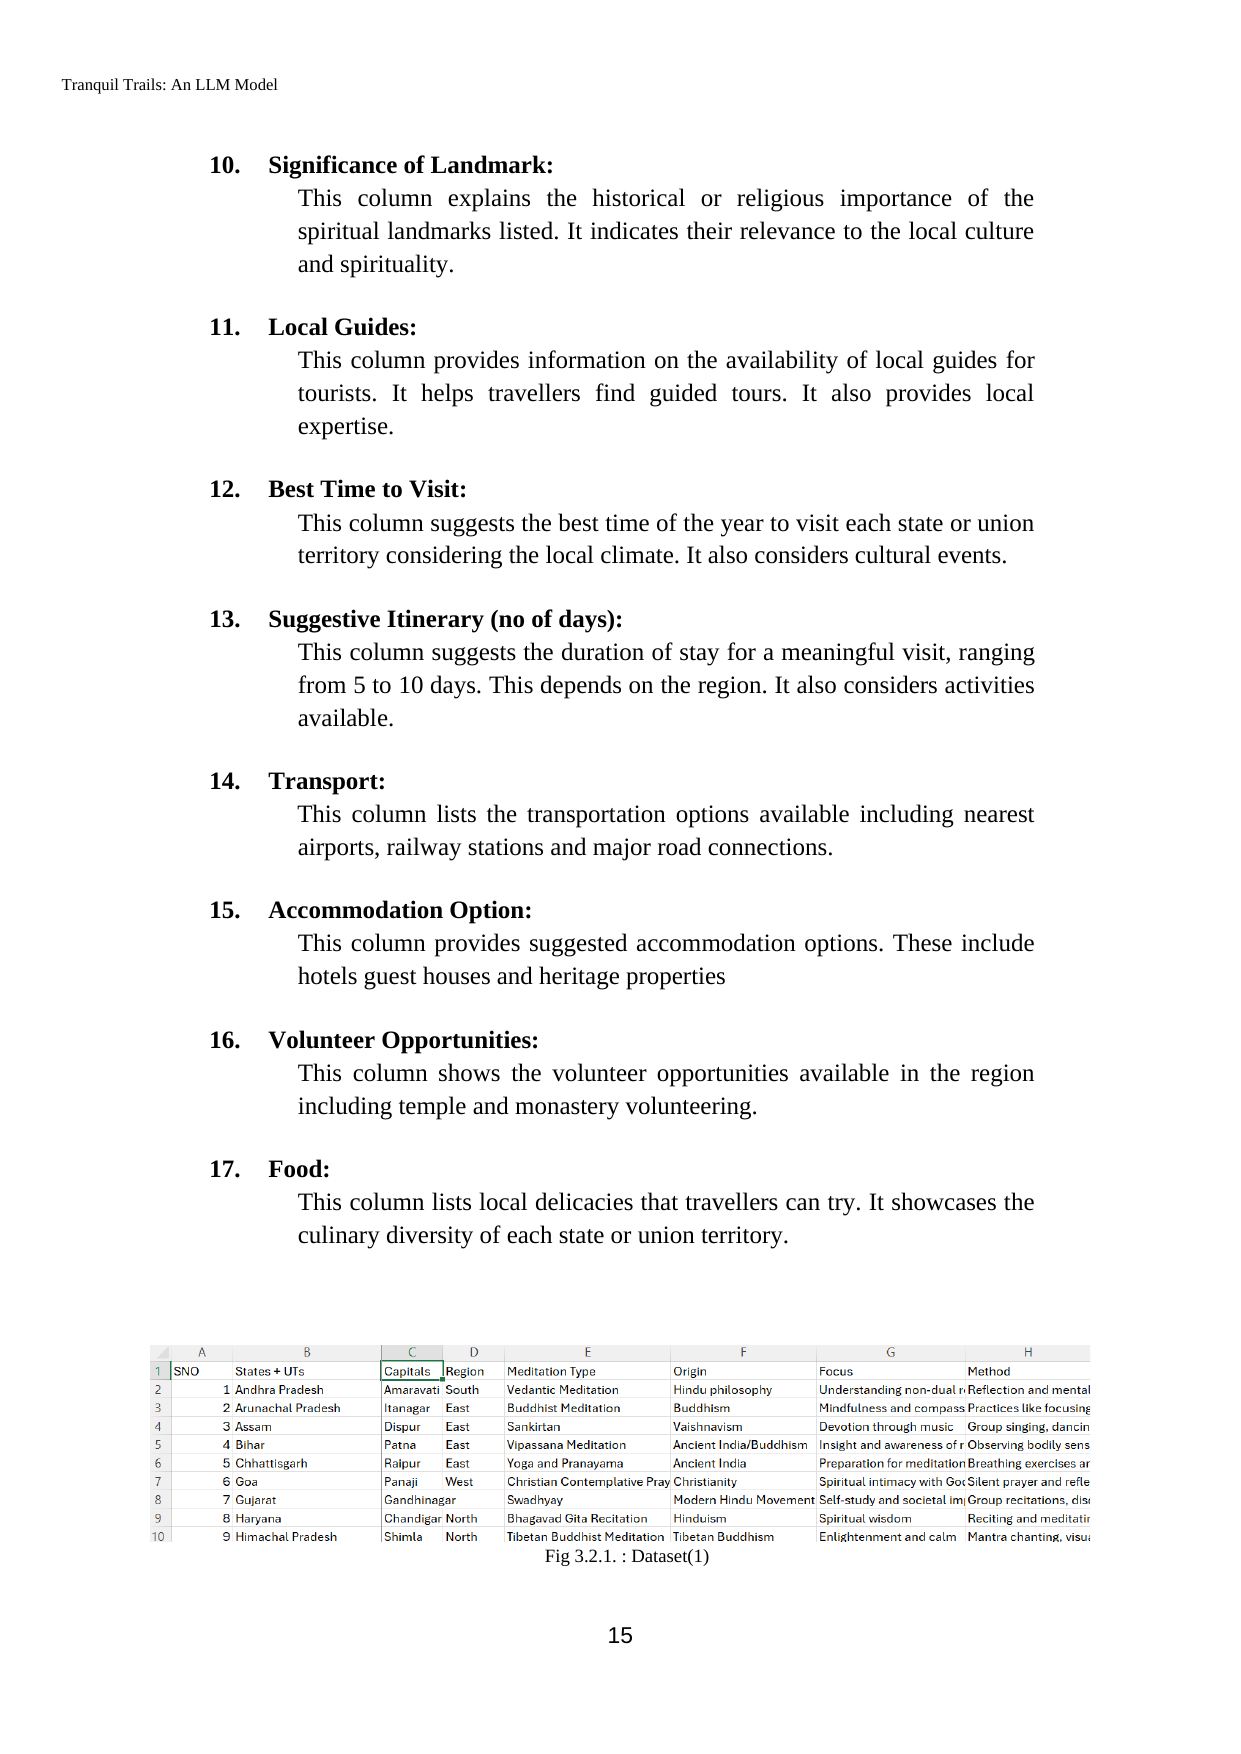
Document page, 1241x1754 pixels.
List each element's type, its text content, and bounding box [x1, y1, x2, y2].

subtitle Significance of Landmark: [209, 150, 1035, 179]
text This column provides suggested accommodation options. These include hotels guest houses and heritage properties [298, 928, 1035, 990]
picture [150, 1345, 1091, 1542]
subtitle Accommodation Option: [209, 895, 1035, 924]
text This column lists local delicacies that travellers can try. It showcases the culinary diversity of each state or union territory. [298, 1187, 1035, 1249]
text This column shows the volunteer opportunities available in the region including temple and monastery volunteering. [298, 1058, 1035, 1119]
subtitle Food: [209, 1154, 1035, 1183]
text Fig 3.2.1. : Dataset(1) [150, 1545, 1090, 1567]
text This column suggests the best time of the year to visit each state or union territory considering the local climate. It also considers cultural events. [298, 508, 1035, 569]
subtitle Suggestive Itinerary (no of days): [209, 604, 1035, 633]
text This column provides information on the availability of local guides for tourists. It helps travellers find guided tours. It also provides local expertise. [298, 345, 1035, 440]
subtitle Transport: [209, 766, 1035, 795]
text This column lists the transportation options available including nearest airports, railway stations and major road connections. [297, 799, 1035, 861]
text This column explains the historical or religious importance of the spiritual landmarks listed. It indicates their relevance to the local culture and spirituality. [298, 183, 1035, 278]
subtitle Best Time to Visit: [209, 474, 1035, 503]
subtitle Local Guides: [209, 312, 1035, 341]
text This column suggests the duration of stay for a meaningful visit, ranging from 5 to 10 days. This depends on the region. It also considers activities available. [298, 637, 1035, 732]
subtitle Volunteer Opportunities: [209, 1025, 1035, 1053]
